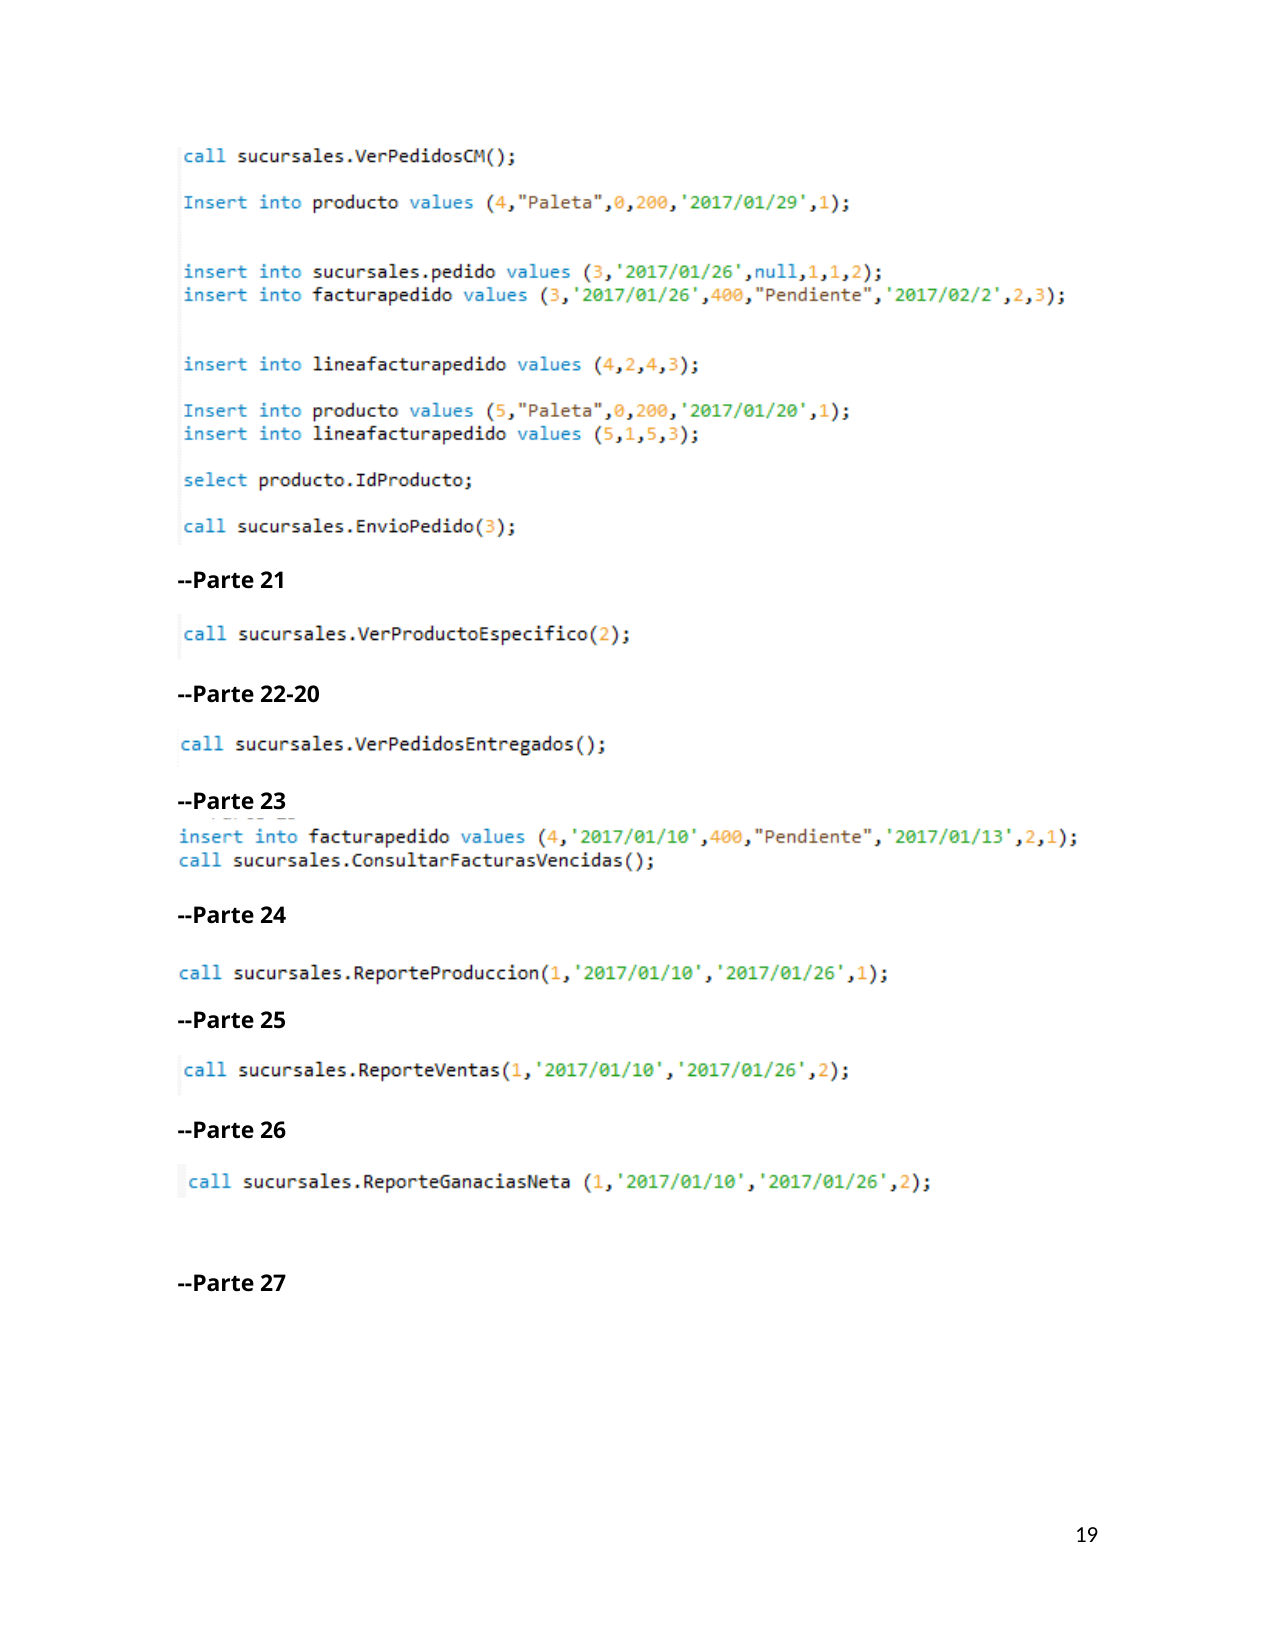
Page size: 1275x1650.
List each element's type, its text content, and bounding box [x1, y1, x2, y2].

picture [177, 728, 617, 767]
text --Parte 25 [177, 1004, 1098, 1036]
text --Parte 26 [177, 1114, 1098, 1146]
text --Parte 21 [177, 564, 1098, 595]
text --Parte 27 [177, 1267, 1098, 1298]
picture [177, 818, 1098, 881]
text --Parte 23 [177, 785, 1098, 818]
picture [177, 614, 646, 660]
picture [177, 1164, 953, 1198]
picture [177, 949, 904, 986]
text --Parte 24 [177, 899, 1098, 931]
picture [177, 1055, 862, 1096]
picture [177, 147, 1098, 545]
text --Parte 22-20 [177, 678, 1098, 709]
